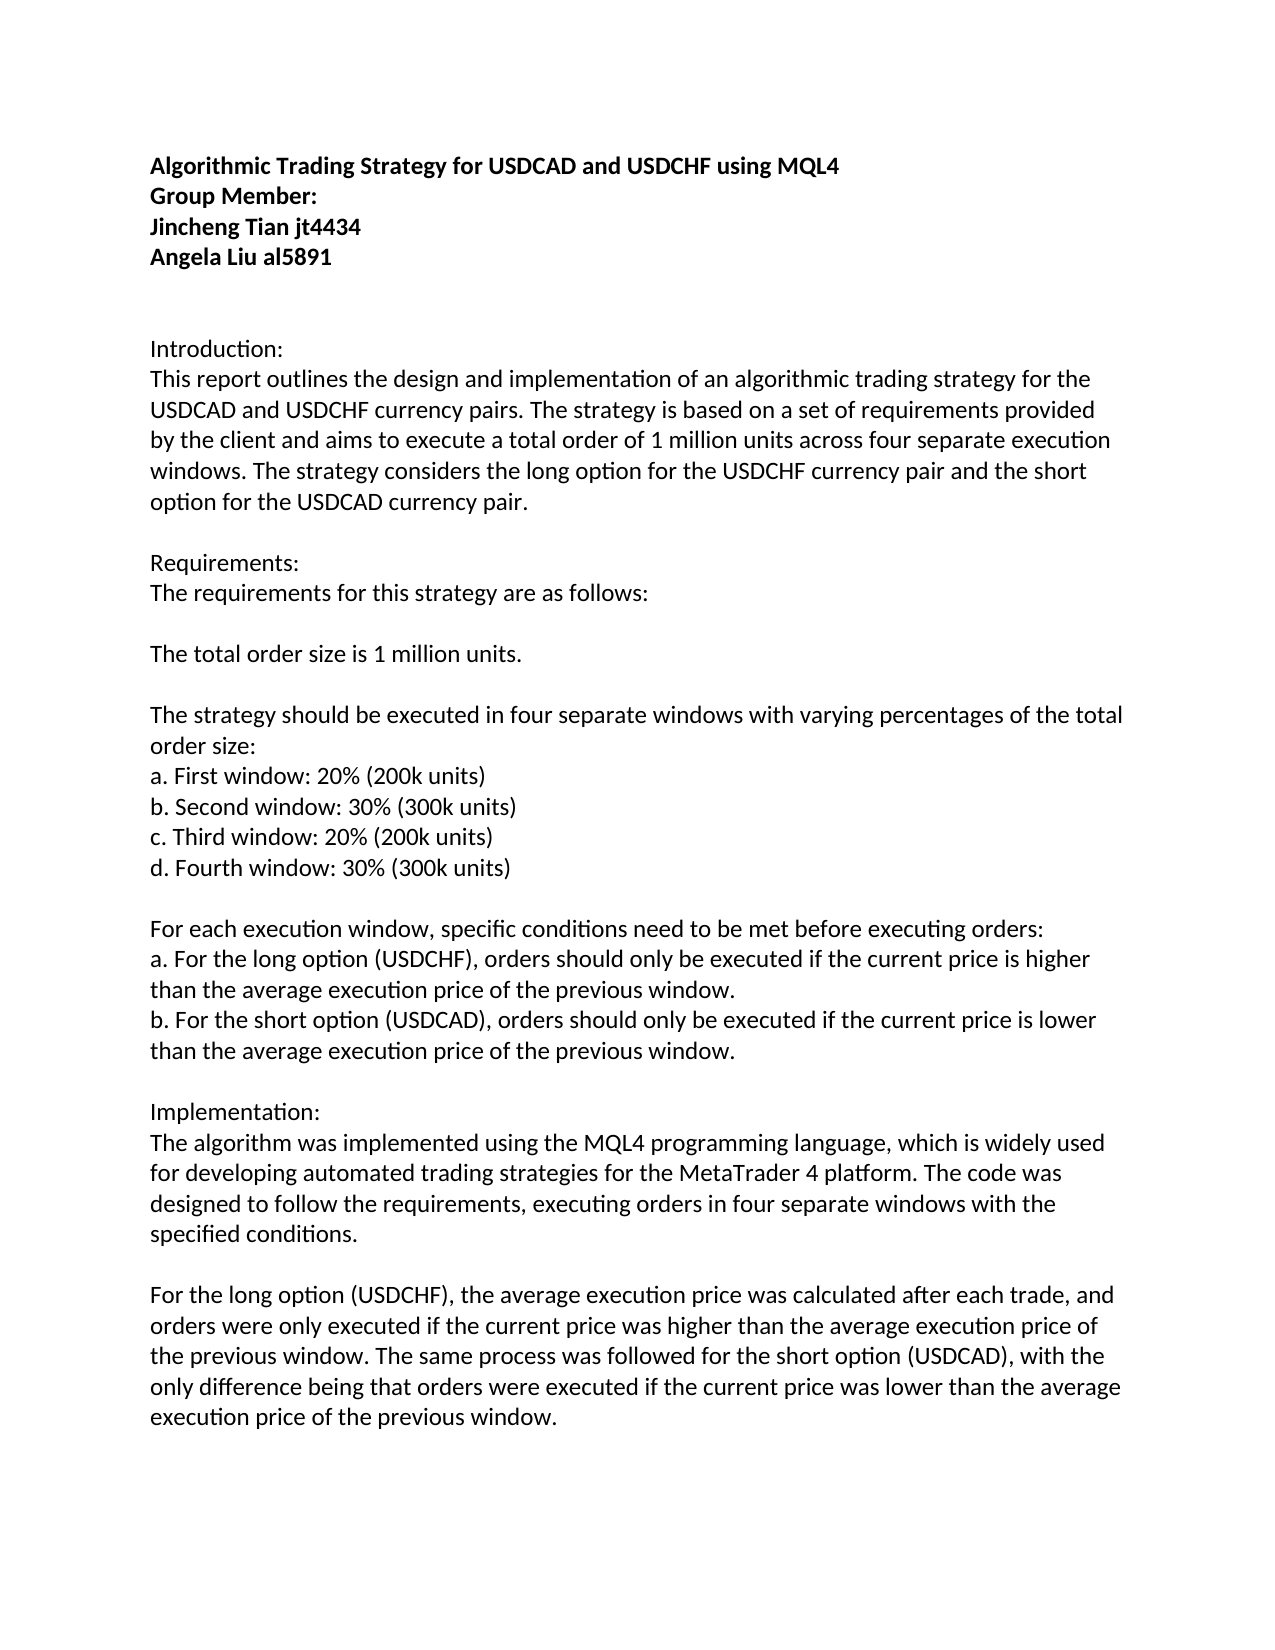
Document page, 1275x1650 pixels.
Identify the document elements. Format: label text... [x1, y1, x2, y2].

text For the long option (USDCHF), the average execution price was calculated after each trade, and orders were only executed if the current price was higher than the average execution price of the previous window. The same process was followed for the short option (USDCAD), with the only difference being that orders were executed if the current price was lower than the average execution price of the previous window. [150, 1279, 1125, 1432]
text Group Member: Jincheng Tian jt4434 [150, 181, 1125, 242]
text c. Third window: 20% (200k units) [150, 821, 1125, 852]
text The total order size is 1 million units. [150, 638, 1125, 669]
text Introduction: [150, 333, 1125, 364]
text Implementation: [150, 1096, 1125, 1127]
text The strategy should be executed in four separate windows with varying percentages of the total order size: [150, 699, 1125, 760]
text Algorithmic Trading Strategy for USDCAD and USDCHF using MQL4 [150, 150, 1125, 181]
text a. For the long option (USDCHF), orders should only be executed if the current price is higher than the average execution price of the previous window. [150, 943, 1125, 1004]
text d. Fourth window: 30% (300k units) [150, 852, 1125, 882]
text For each execution window, specific conditions need to be met before executing orders: [150, 913, 1125, 943]
text The requirements for this strategy are as follows: [150, 577, 1125, 608]
text This report outlines the design and implementation of an algorithmic trading strategy for the USDCAD and USDCHF currency pairs. The strategy is based on a set of requirements provided by the client and aims to execute a total order of 1 million units across four separate execution windows. The strategy considers the long option for the USDCHF currency pair and the short option for the USDCAD currency pair. [150, 364, 1125, 516]
text Requirements: [150, 547, 1125, 577]
text b. Second window: 30% (300k units) [150, 791, 1125, 821]
text a. First window: 20% (200k units) [150, 760, 1125, 791]
text Angela Liu al5891 [150, 242, 1125, 272]
text The algorithm was implemented using the MQL4 programming language, which is widely used for developing automated trading strategies for the MetaTrader 4 platform. The code was designed to follow the requirements, executing orders in four separate windows with the specified conditions. [150, 1127, 1125, 1249]
text b. For the short option (USDCAD), orders should only be executed if the current price is lower than the average execution price of the previous window. [150, 1004, 1125, 1066]
